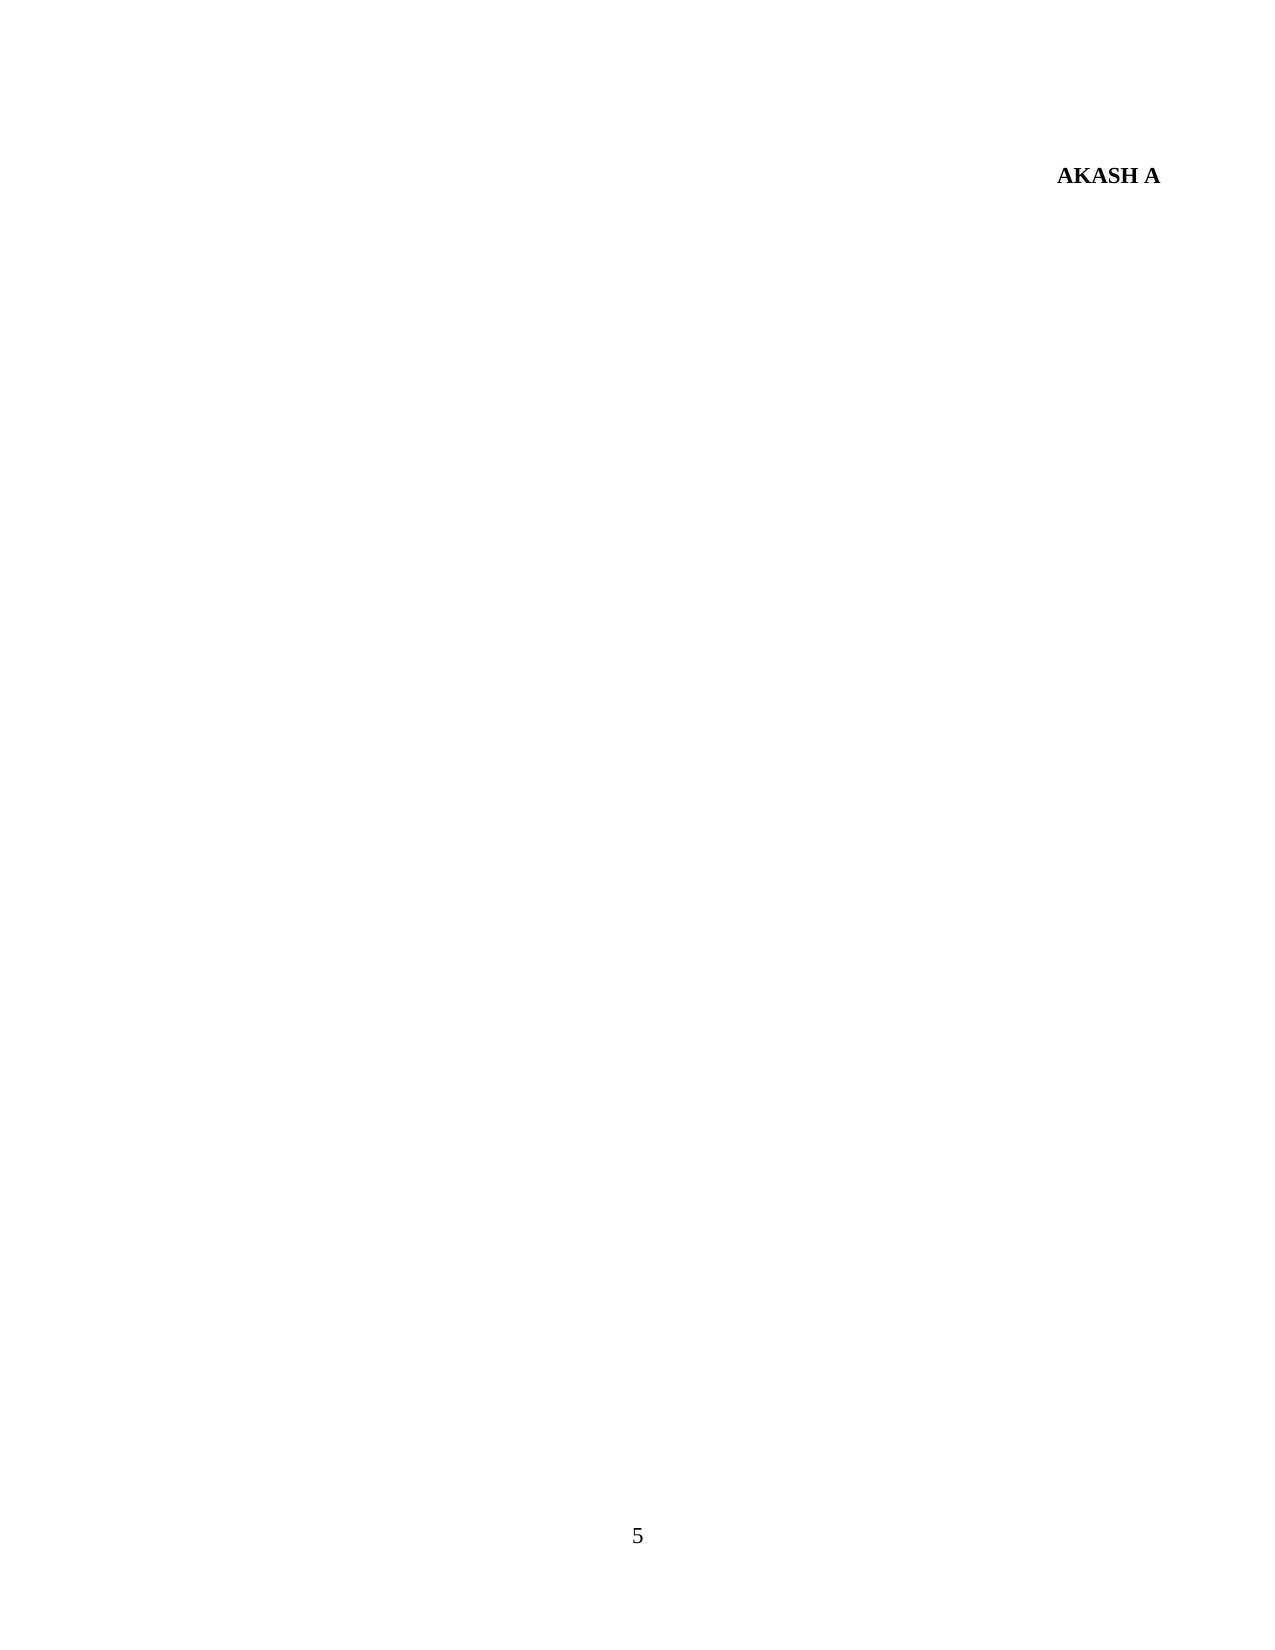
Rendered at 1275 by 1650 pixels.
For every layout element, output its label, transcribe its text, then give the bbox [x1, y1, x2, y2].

text AKASH A [114, 162, 1160, 188]
